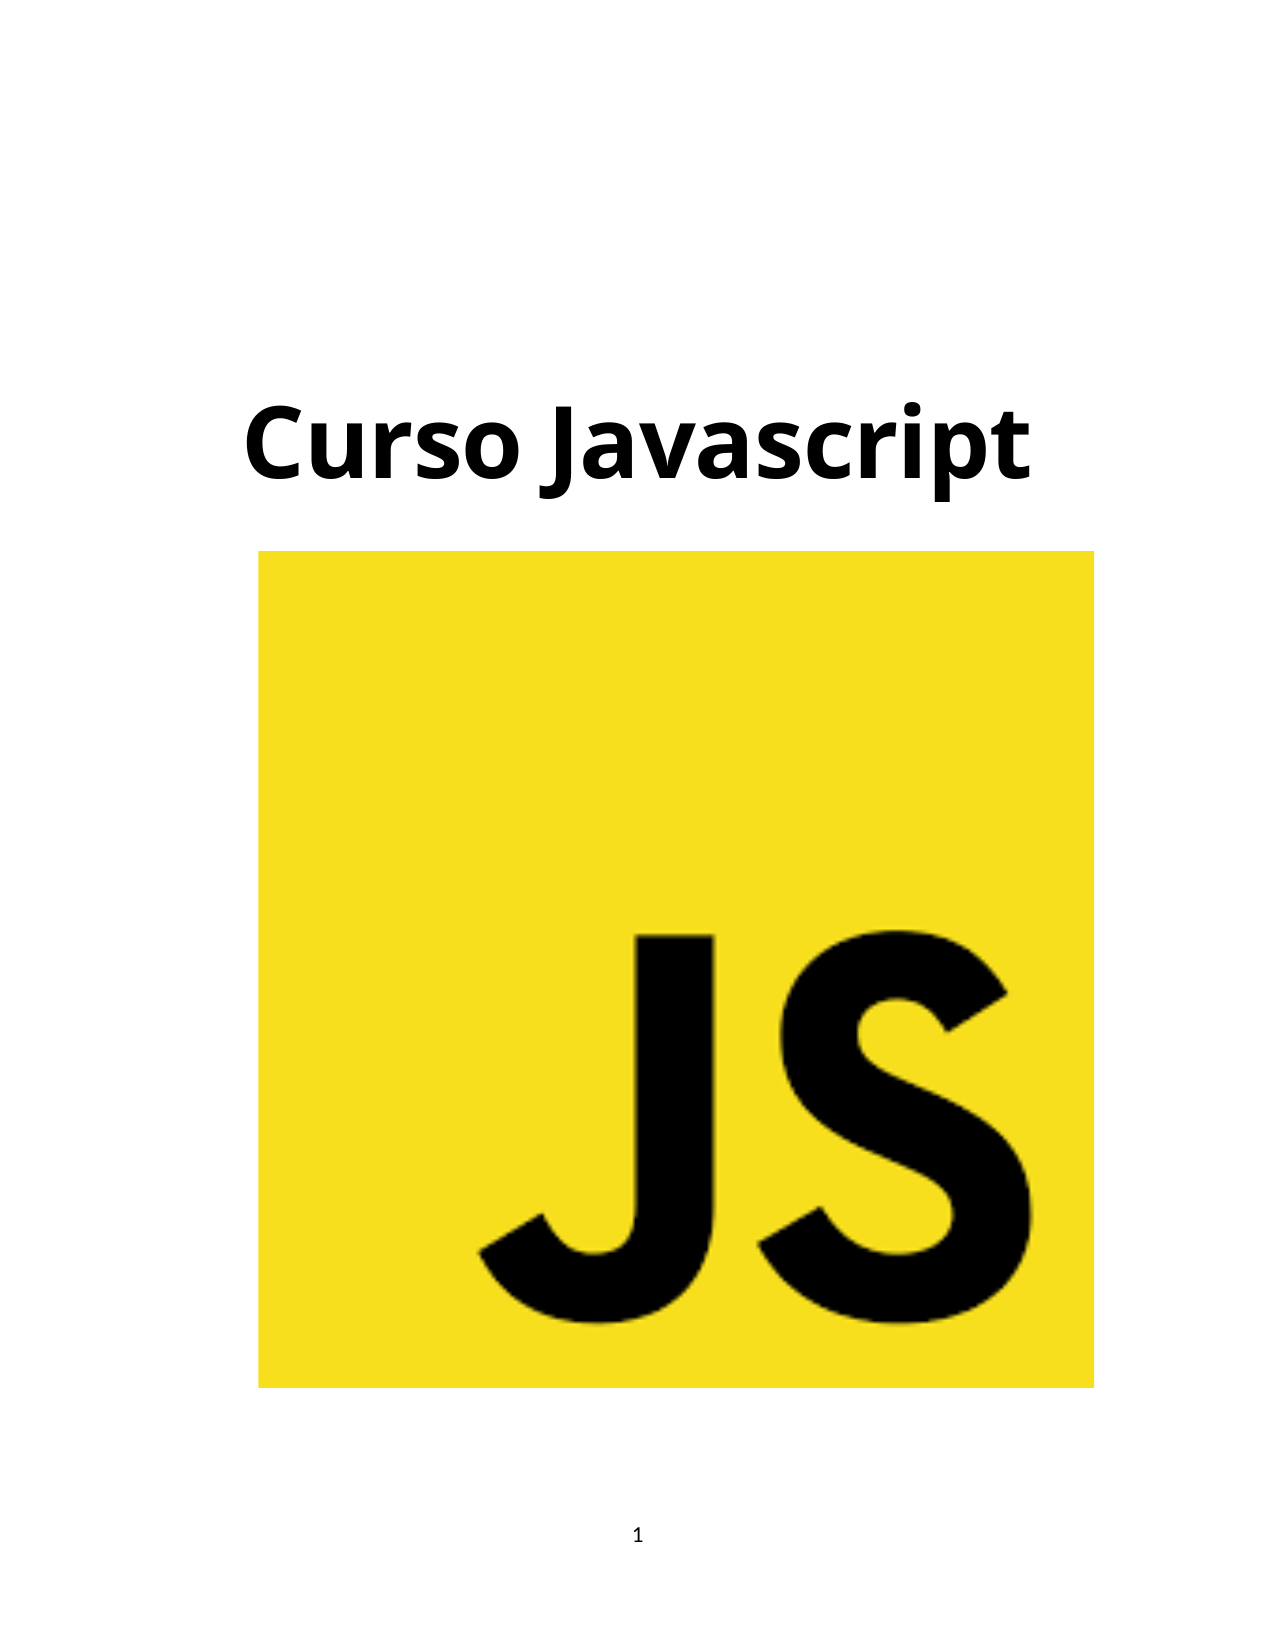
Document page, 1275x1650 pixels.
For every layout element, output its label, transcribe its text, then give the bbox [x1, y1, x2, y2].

picture [258, 551, 1095, 1388]
title Curso Javascript [177, 371, 1098, 507]
